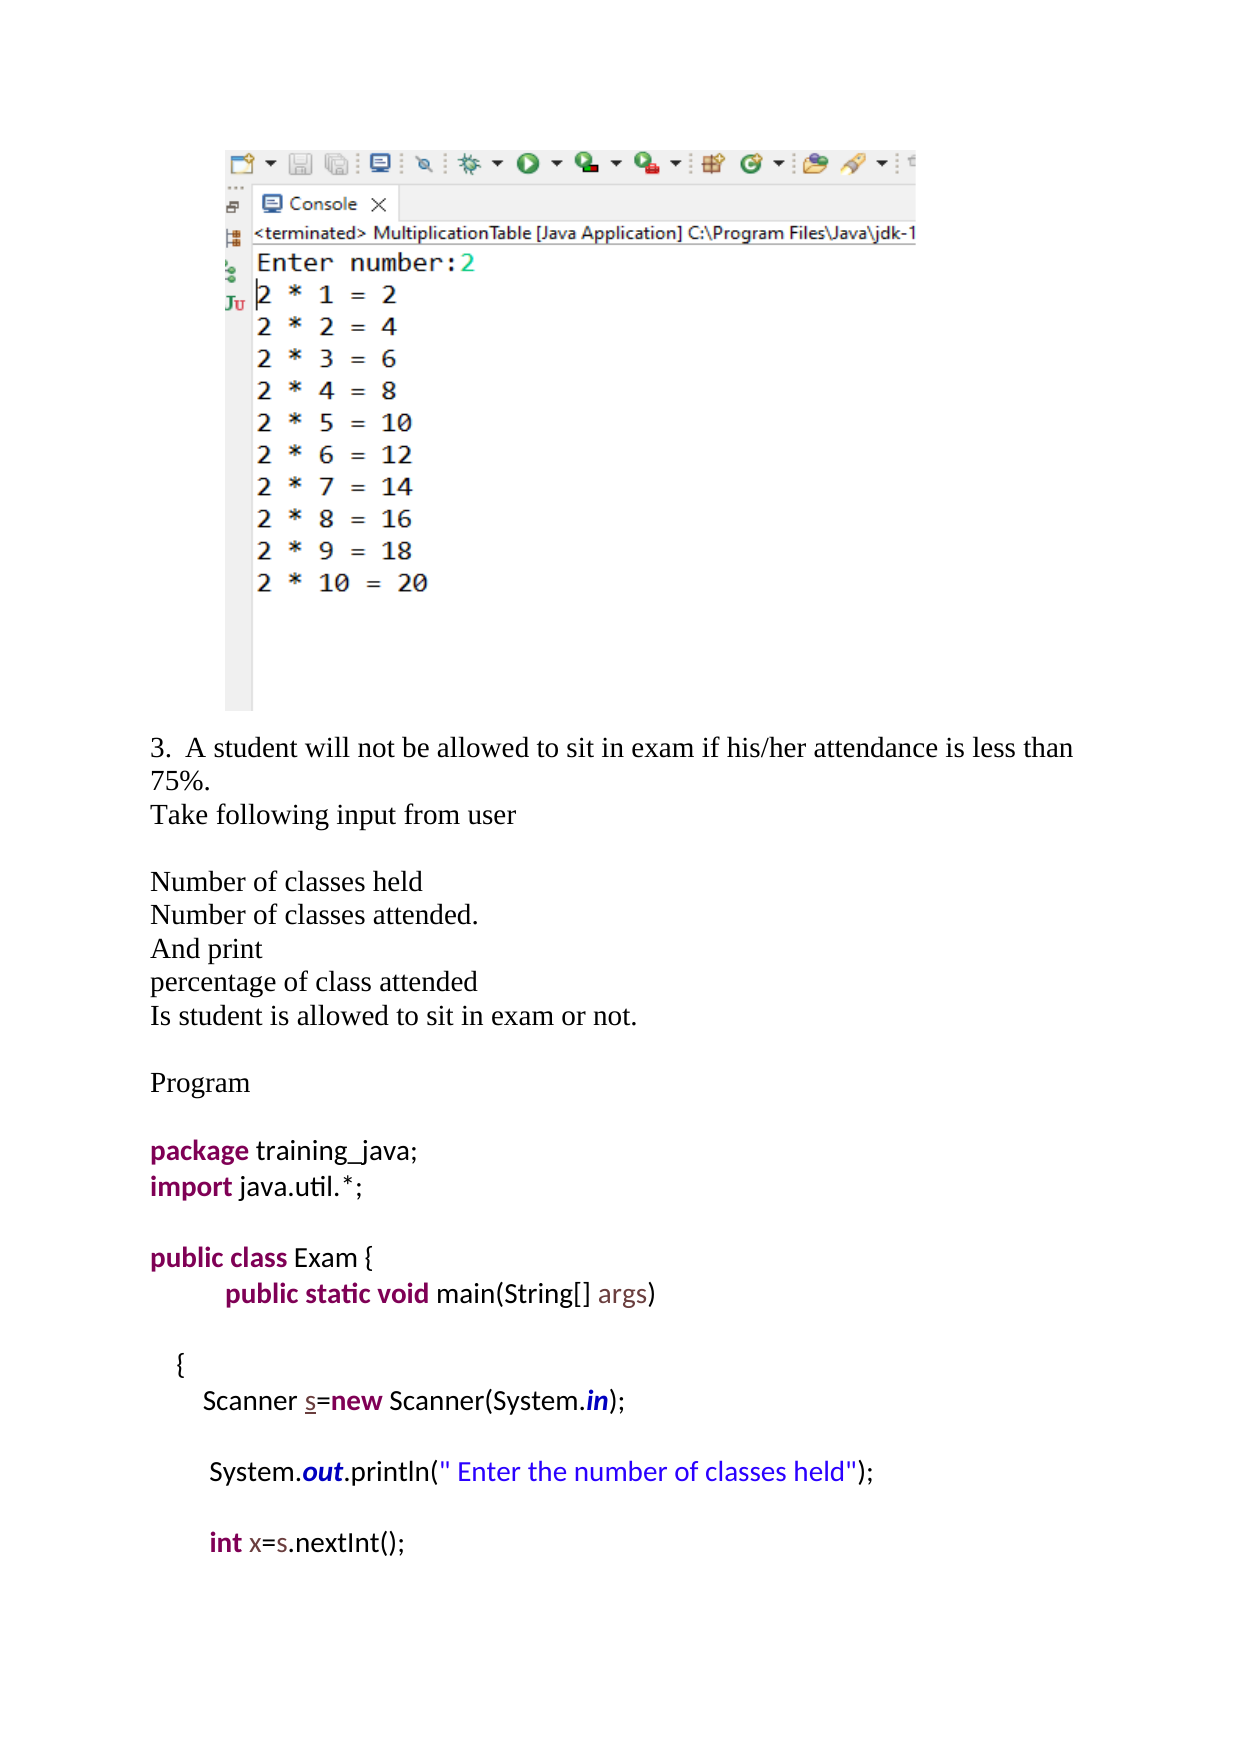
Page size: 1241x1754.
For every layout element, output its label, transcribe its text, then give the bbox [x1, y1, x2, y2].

text int x=s.nextInt(); [150, 1524, 1090, 1560]
text public static void main(String[] args) [150, 1275, 1090, 1310]
text And print [150, 931, 1090, 964]
text public class Exam { [150, 1239, 1090, 1275]
text Program [150, 1065, 1090, 1099]
text 3. A student will not be allowed to sit in exam if his/her attendance is less than 75%. [150, 730, 1090, 797]
text Scanner s=new Scanner(System.in); [150, 1382, 1090, 1417]
text percentage of class attended [150, 964, 1090, 998]
text System.out.println(" Enter the number of classes held"); [150, 1453, 1090, 1488]
text Take following input from user [150, 797, 1090, 830]
text Number of classes attended. [150, 897, 1090, 931]
text package training_java; [150, 1132, 1090, 1168]
text { [150, 1346, 1090, 1382]
text Is student is allowed to sit in exam or not. [150, 998, 1090, 1032]
picture [225, 150, 916, 711]
text import java.util.*; [150, 1168, 1090, 1203]
text Number of classes held [150, 864, 1090, 897]
